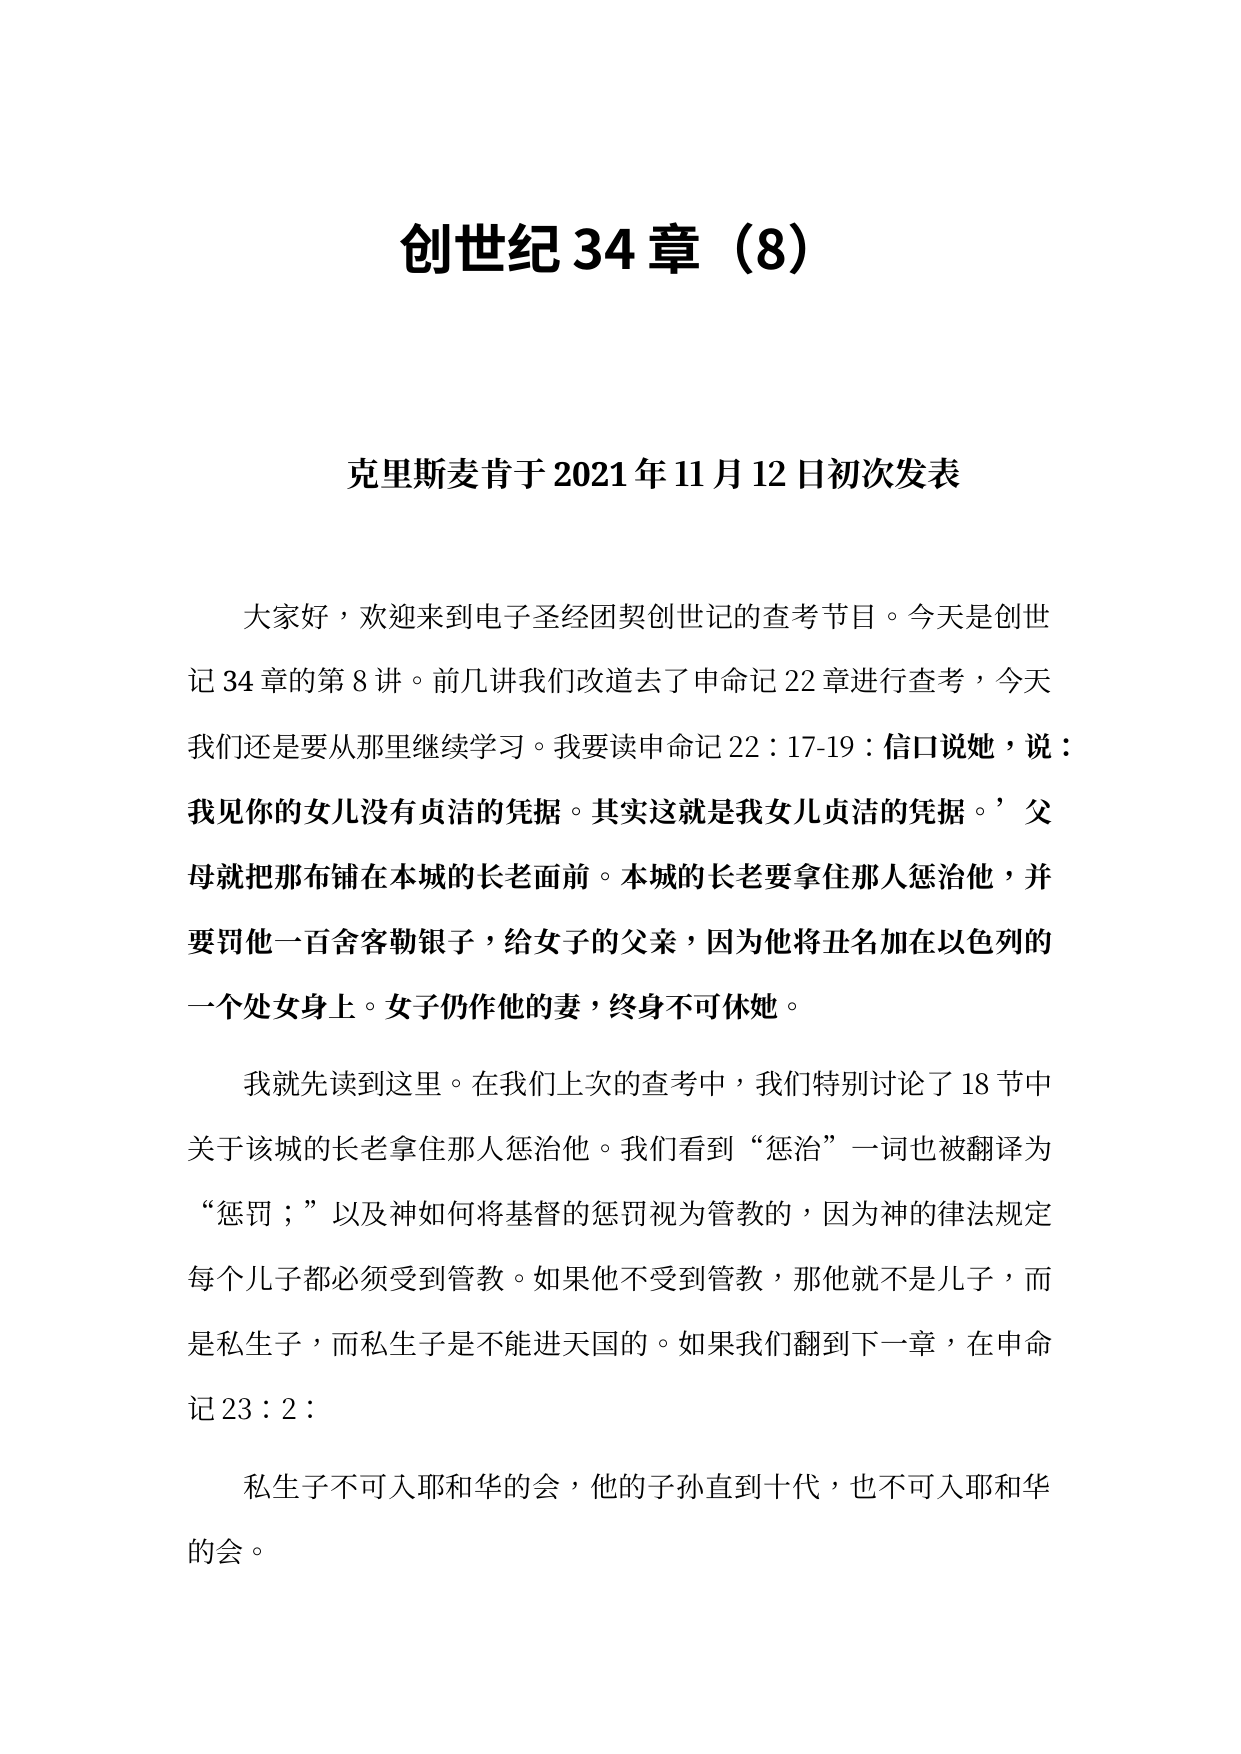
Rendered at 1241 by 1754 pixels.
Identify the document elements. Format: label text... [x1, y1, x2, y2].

text 大家好，欢迎来到电子圣经团契创世记的查考节目。今天是创世记34章的第8讲。前几讲我们改道去了申命记22章进行查考，今天我们还是要从那里继续学习。我要读申命记22：17-19：信口说她，说：我见你的女儿没有贞洁的凭据。其实这就是我女儿贞洁的凭据。’父母就把那布铺在本城的长老面前。本城的长老要拿住那人惩治他，并要罚他一百舍客勒银子，给女子的父亲，因为他将丑名加在以色列的一个处女身上。女子仍作他的妻，终身不可休她。 [187, 582, 1053, 1037]
subtitle 创世纪34章（8） [187, 197, 1053, 295]
text 我就先读到这里。在我们上次的查考中，我们特别讨论了18节中关于该城的长老拿住那人惩治他。我们看到“惩治”一词也被翻译为“惩罚；”以及神如何将基督的惩罚视为管教的，因为神的律法规定每个儿子都必须受到管教。如果他不受到管教，那他就不是儿子，而是私生子，而私生子是不能进天国的。如果我们翻到下一章，在申命记23：2： [187, 1050, 1053, 1440]
text 私生子不可入耶和华的会，他的子孙直到十代，也不可入耶和华的会。 [187, 1452, 1053, 1582]
text 克里斯麦肯于2021年11月12日初次发表 [187, 440, 1053, 505]
